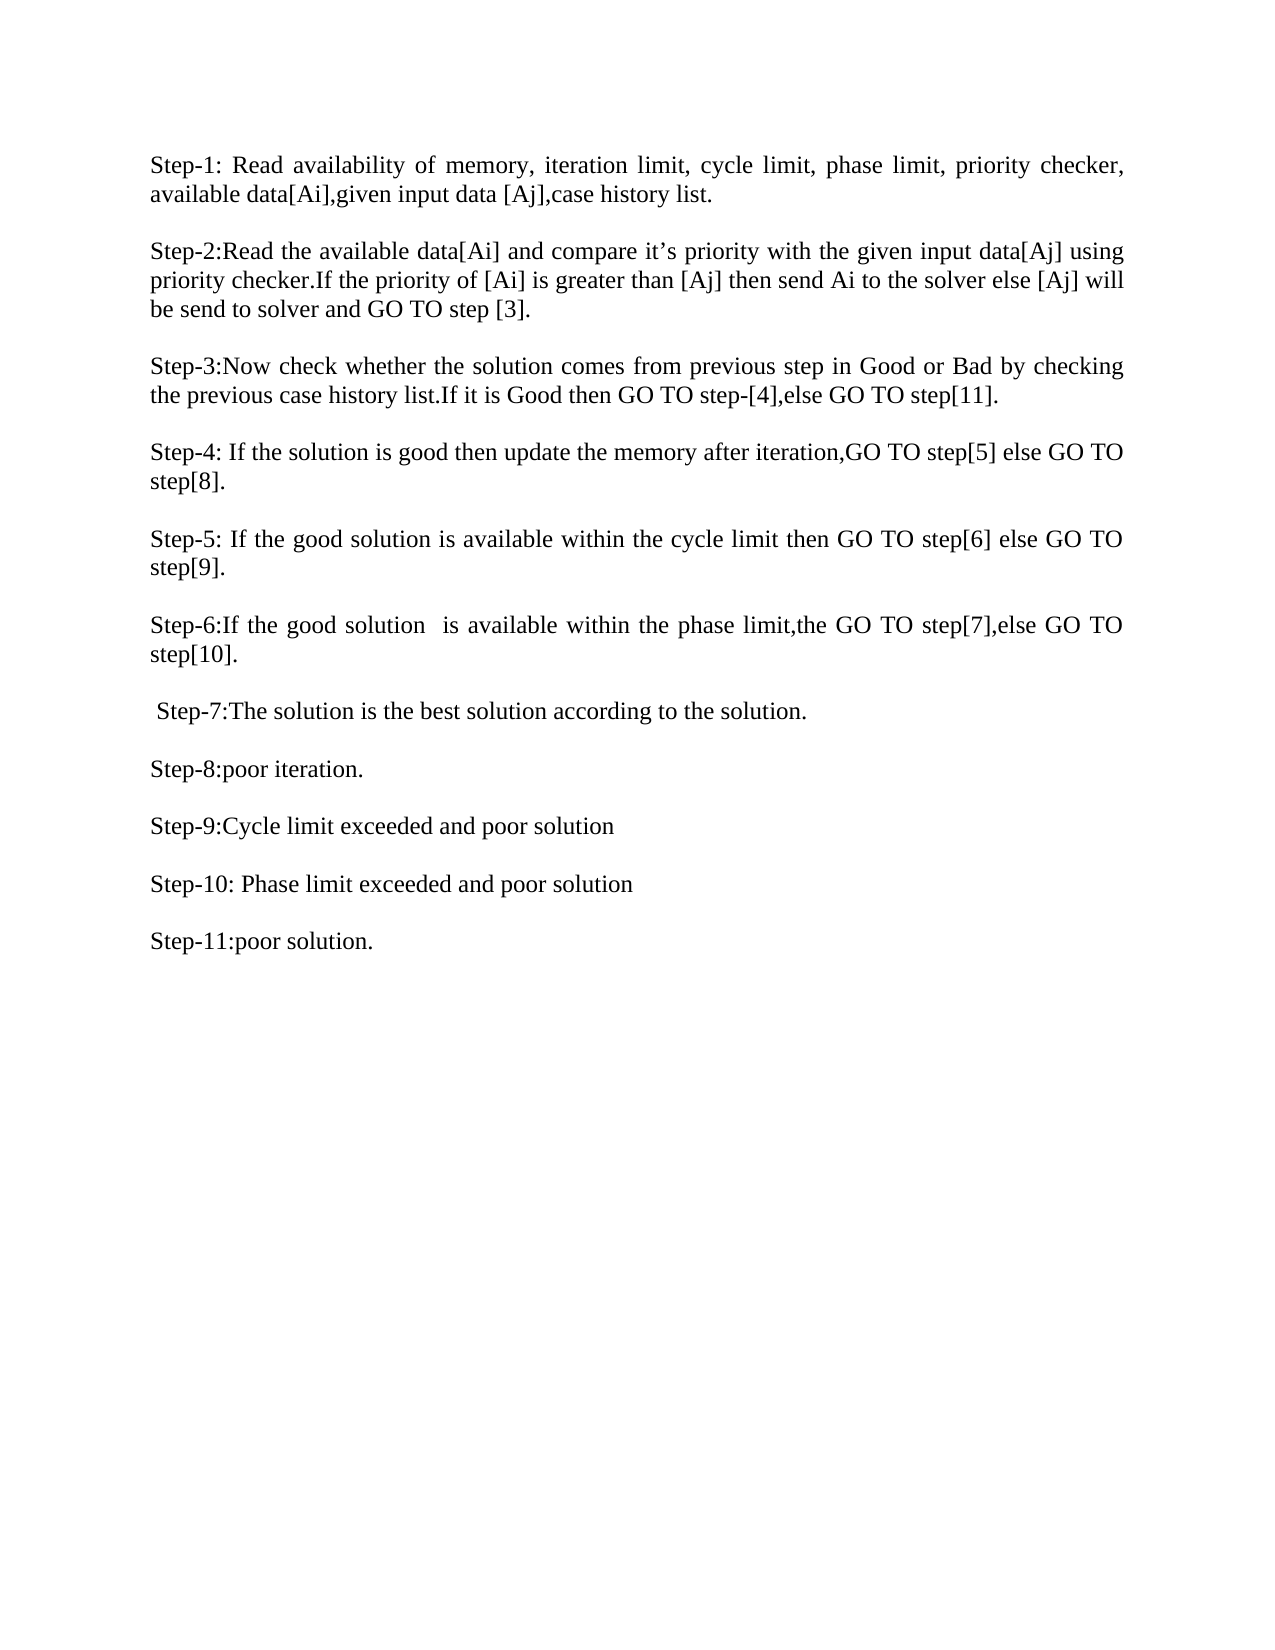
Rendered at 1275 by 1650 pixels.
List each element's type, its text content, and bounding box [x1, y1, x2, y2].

text Step-5: If the good solution is available within the cycle limit then GO TO step[6] else GO TO step[9]. [150, 524, 1125, 581]
text Step-3:Now check whether the solution comes from previous step in Good or Bad by checking the previous case history list.If it is Good then GO TO step-[4],else GO TO step[11]. [150, 351, 1125, 409]
text Step-7:The solution is the best solution according to the solution. [150, 696, 1125, 725]
text Step-8:poor iteration. [150, 754, 1125, 782]
text Step-4: If the solution is good then update the memory after iteration,GO TO step[5] else GO TO step[8]. [150, 437, 1125, 495]
text Step-10: Phase limit exceeded and poor solution [150, 869, 1125, 897]
text Step-2:Read the available data[Ai] and compare it’s priority with the given input data[Aj] using priority checker.If the priority of [Ai] is greater than [Aj] then send Ai to the solver else [Aj] will be send to solver and GO TO step [3]. [150, 236, 1125, 322]
text Step-11:poor solution. [150, 926, 1125, 955]
text Step-6:If the good solution is available within the phase limit,the GO TO step[7],else GO TO step[10]. [150, 610, 1125, 667]
text Step-9:Cycle limit exceeded and poor solution [150, 811, 1125, 840]
text Step-1: Read availability of memory, iteration limit, cycle limit, phase limit, priority checker, available data[Ai],given input data [Aj],case history list. [150, 150, 1125, 207]
